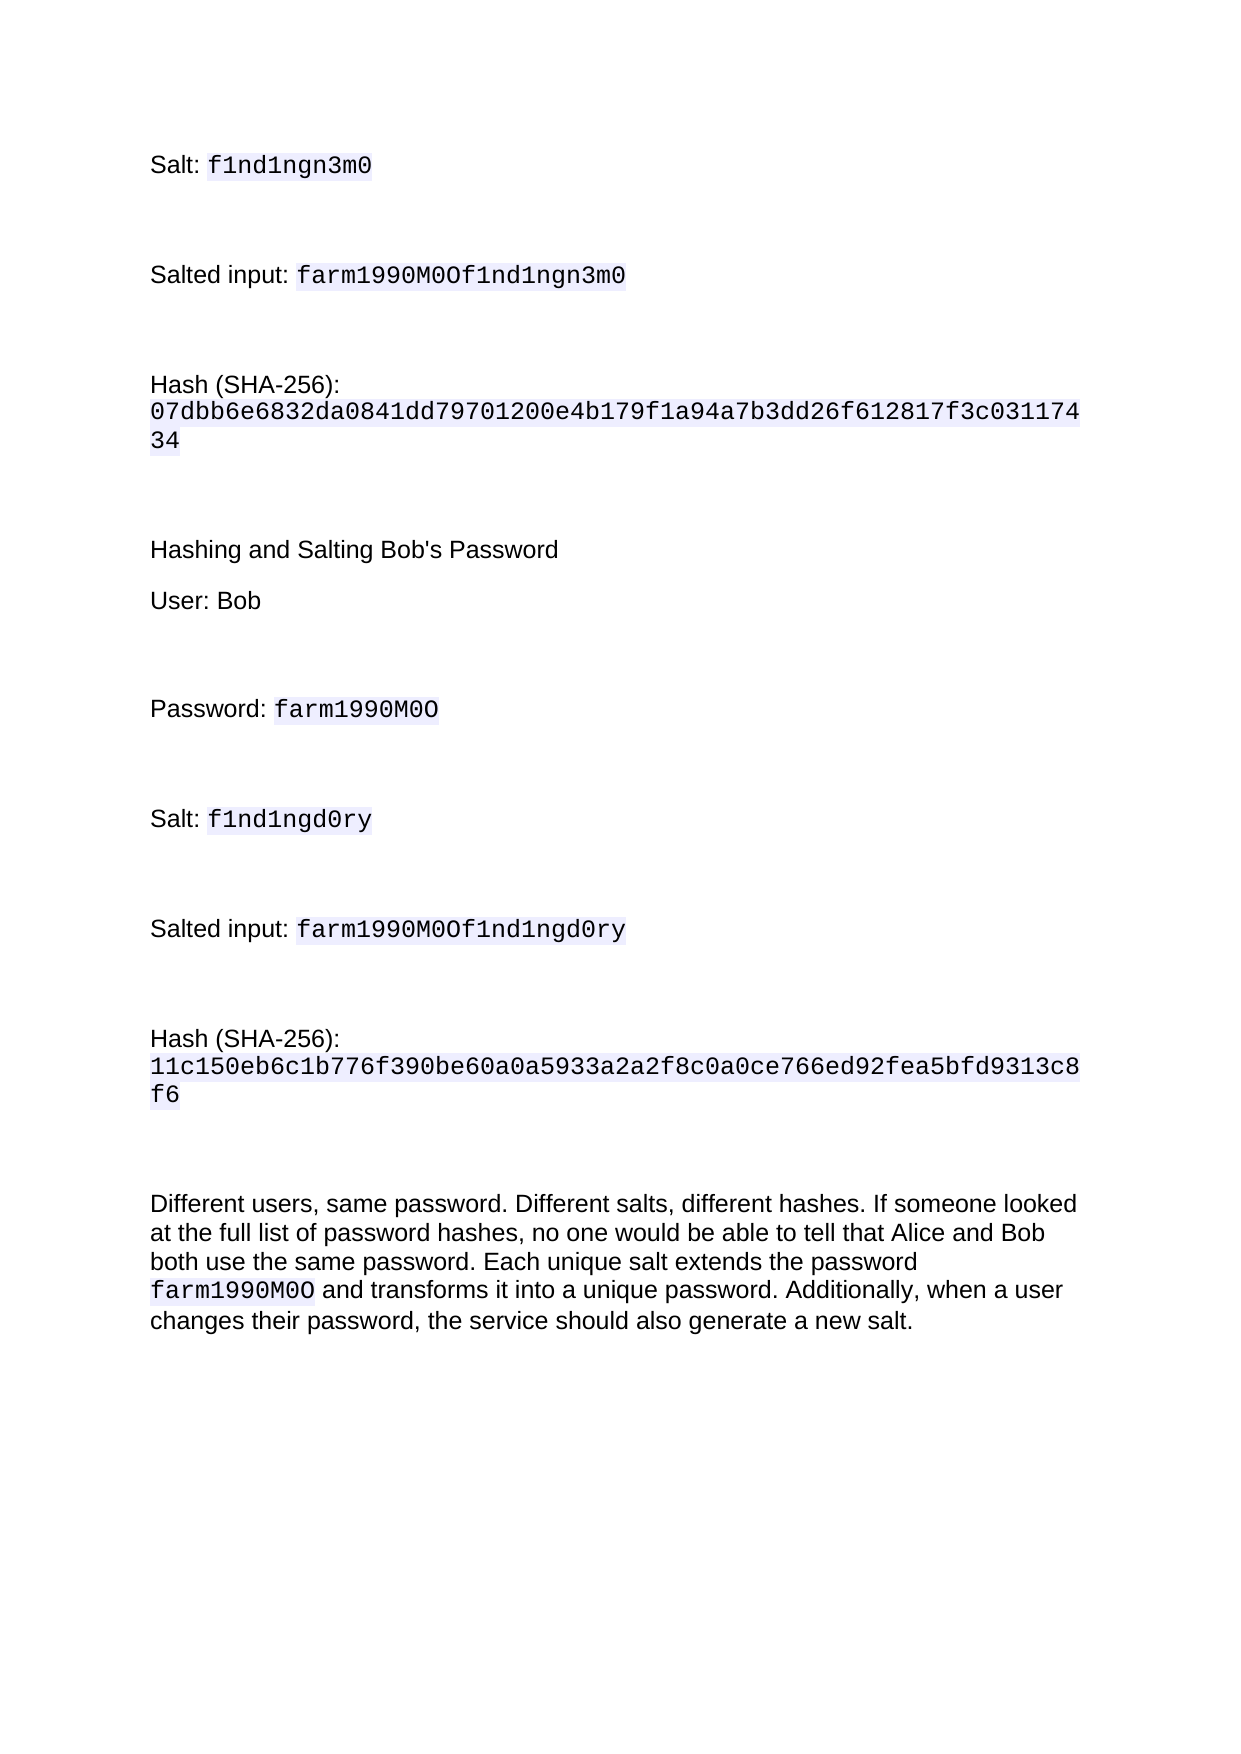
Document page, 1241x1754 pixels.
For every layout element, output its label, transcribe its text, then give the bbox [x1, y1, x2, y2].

text User: Bob [150, 586, 1090, 615]
text Hash (SHA-256): 07dbb6e6832da0841dd79701200e4b179f1a94a7b3dd26f612817f3c03117434 [150, 370, 1090, 456]
subtitle Hashing and Salting Bob's Password [150, 535, 1090, 563]
text Salt: f1nd1ngd0ry [150, 804, 1090, 835]
text Password: farm1990M0O [150, 694, 1090, 725]
text Salted input: farm1990M0Of1nd1ngd0ry [150, 914, 1090, 945]
text Different users, same password. Different salts, different hashes. If someone looked at the full list of password hashes, no one would be able to tell that Alice and Bob both use the same password. Each unique salt extends the password farm1990M0O and transforms it into a unique password. Additionally, when a user changes their password, the service should also generate a new salt. [150, 1189, 1090, 1335]
text Salt: f1nd1ngn3m0 [150, 150, 1090, 181]
text Salted input: farm1990M0Of1nd1ngn3m0 [150, 260, 1090, 291]
text Hash (SHA-256): 11c150eb6c1b776f390be60a0a5933a2a2f8c0a0ce766ed92fea5bfd9313c8f6 [150, 1024, 1090, 1110]
